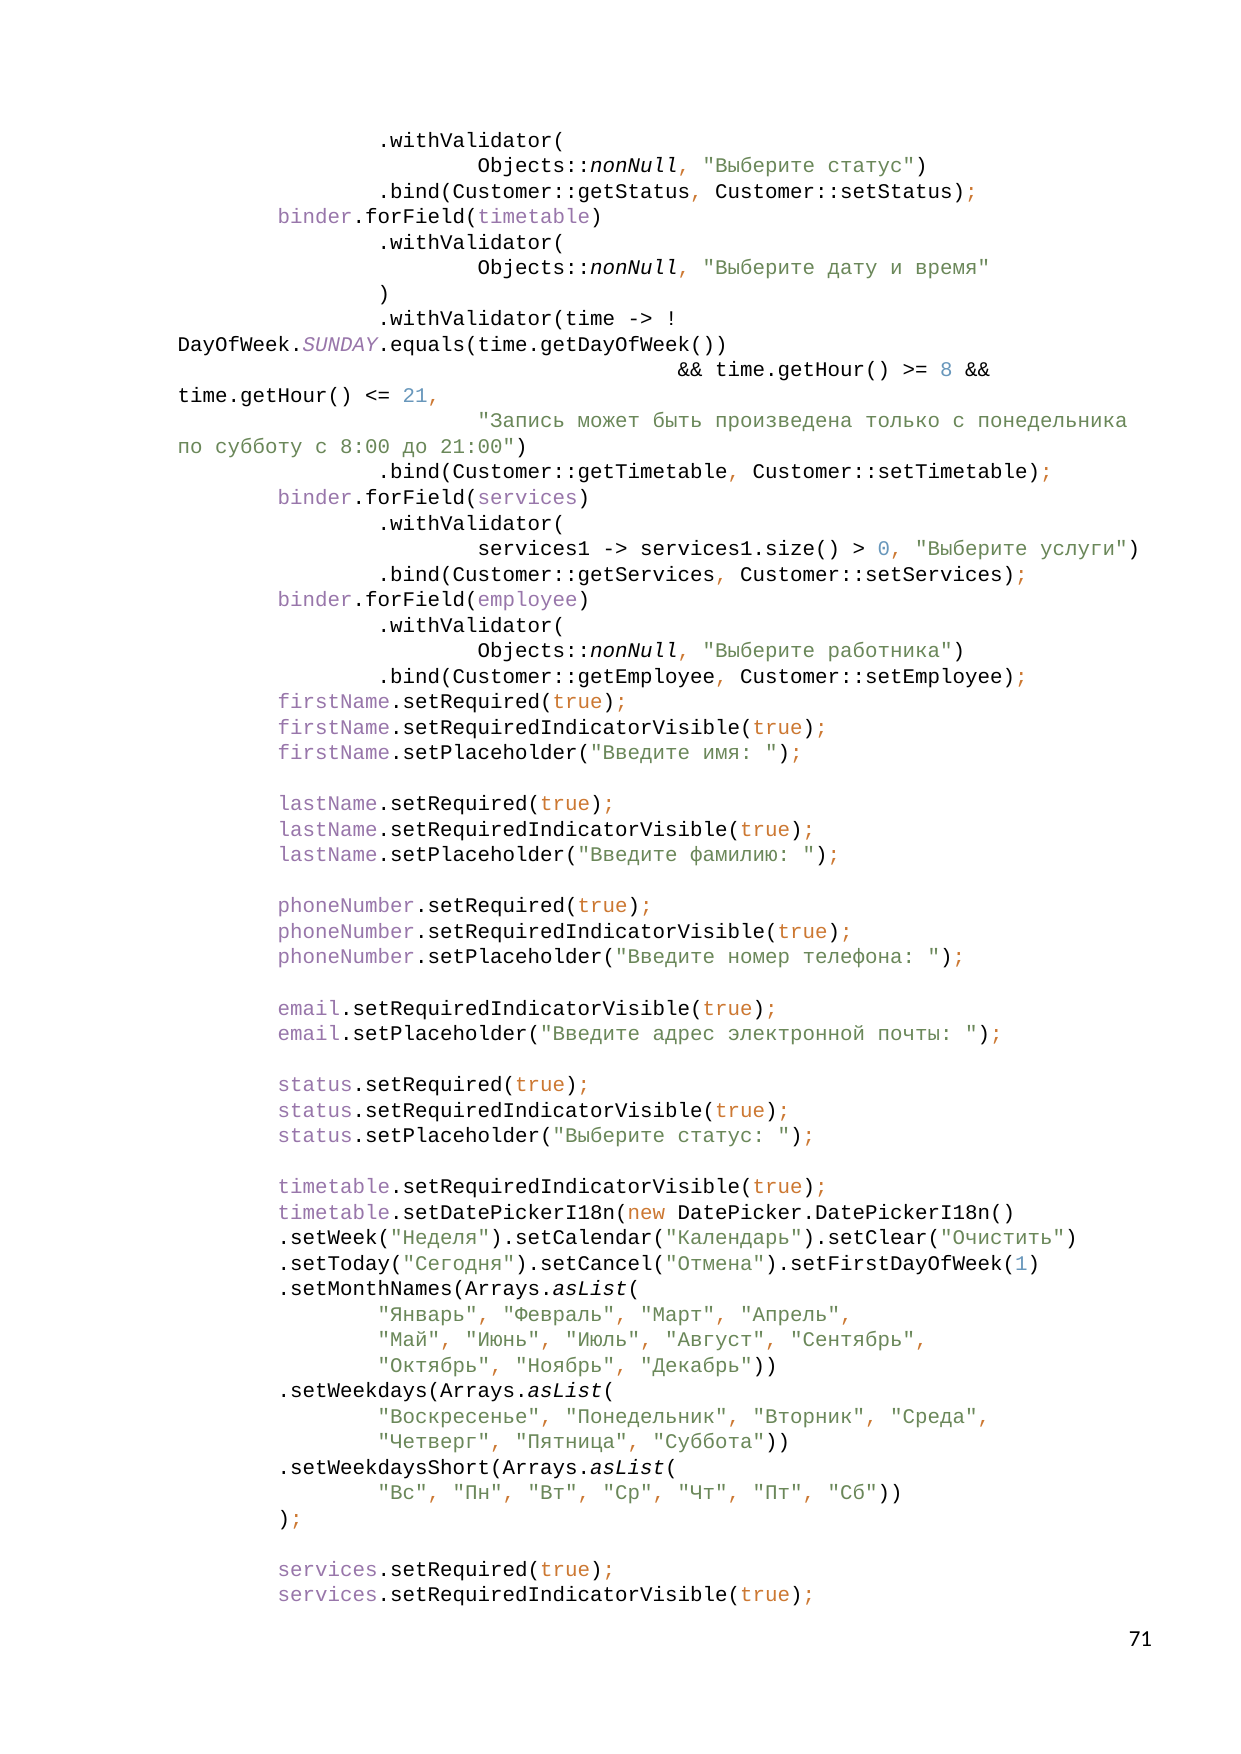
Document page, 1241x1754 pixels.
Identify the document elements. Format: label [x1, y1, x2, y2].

text [177, 130, 1152, 1608]
